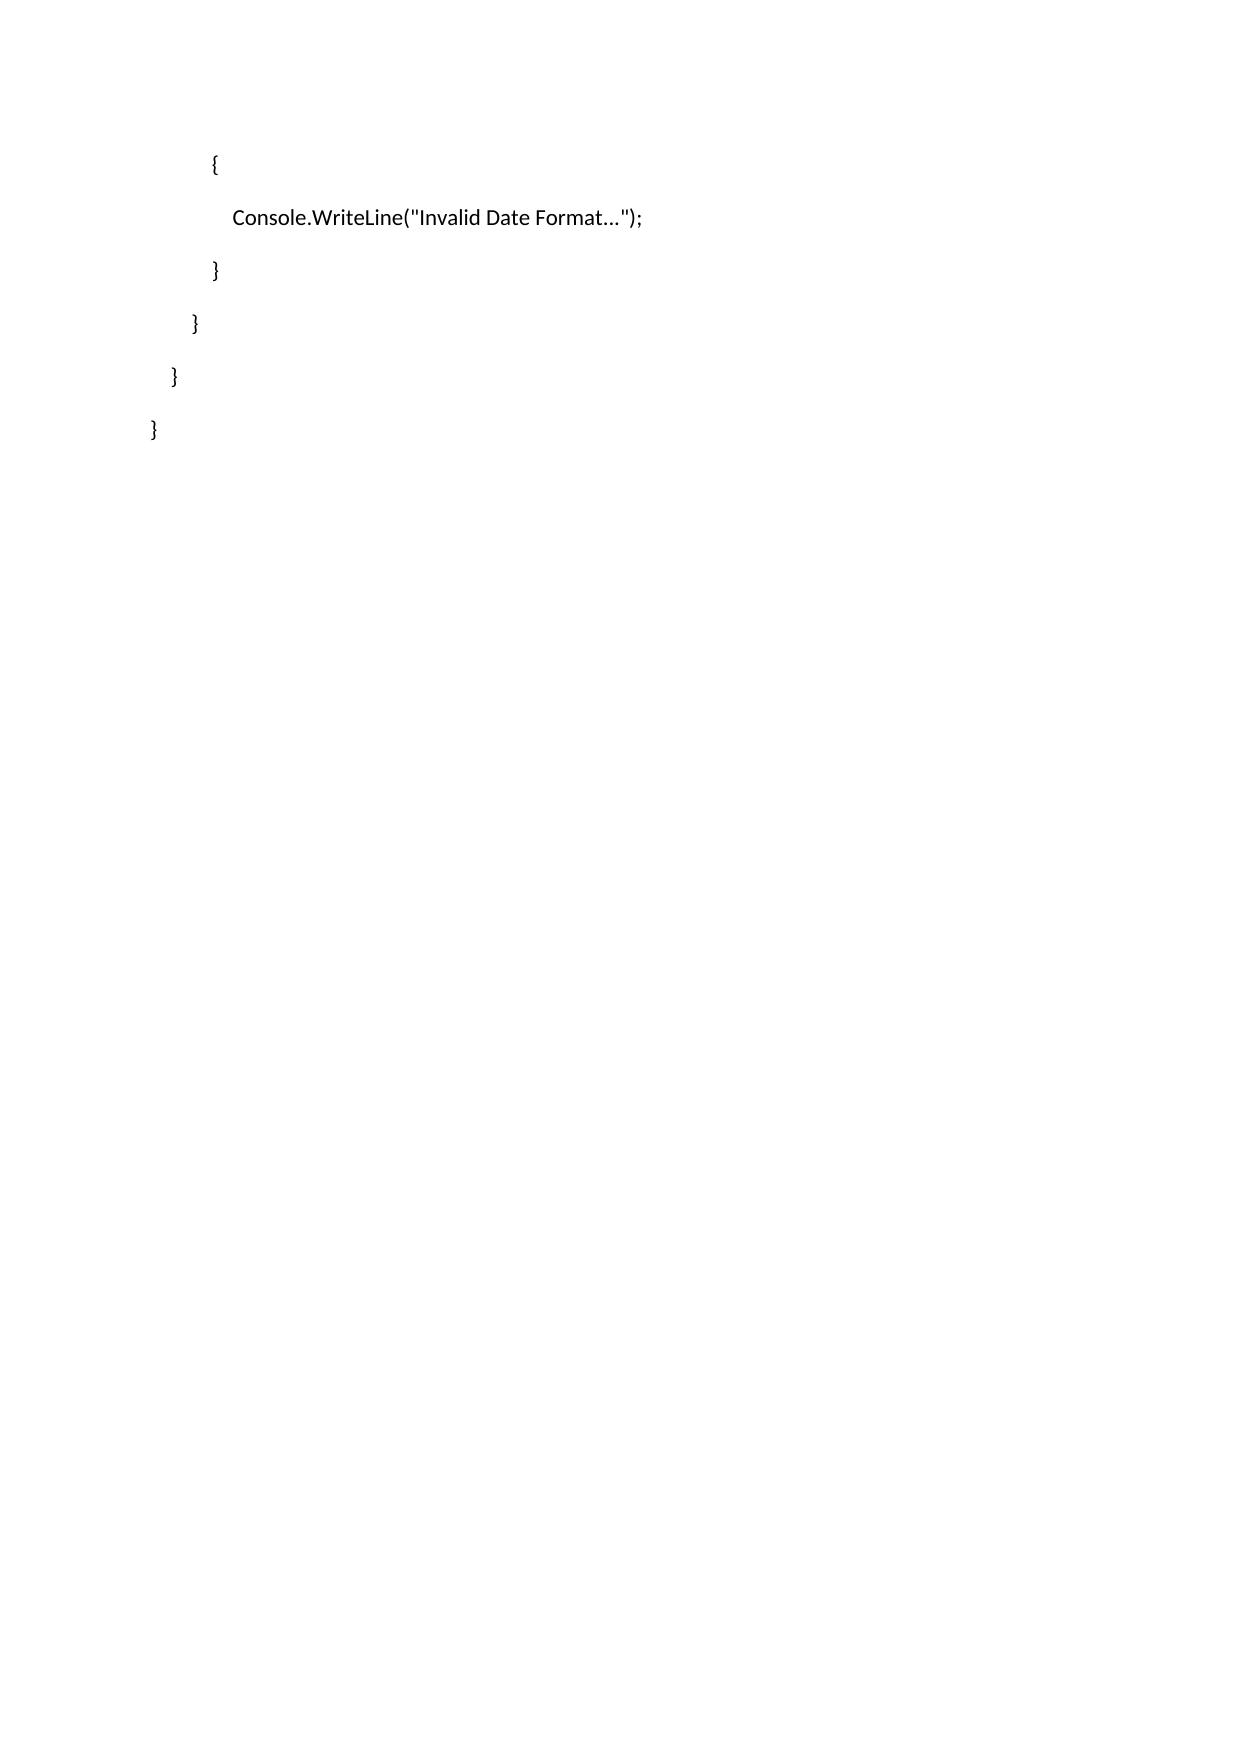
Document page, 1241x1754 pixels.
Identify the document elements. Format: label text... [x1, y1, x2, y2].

text } [150, 415, 1090, 443]
text { [150, 150, 1090, 178]
text } [150, 362, 1090, 390]
text } [150, 256, 1090, 284]
text } [150, 309, 1090, 337]
text Console.WriteLine("Invalid Date Format..."); [150, 203, 1090, 231]
